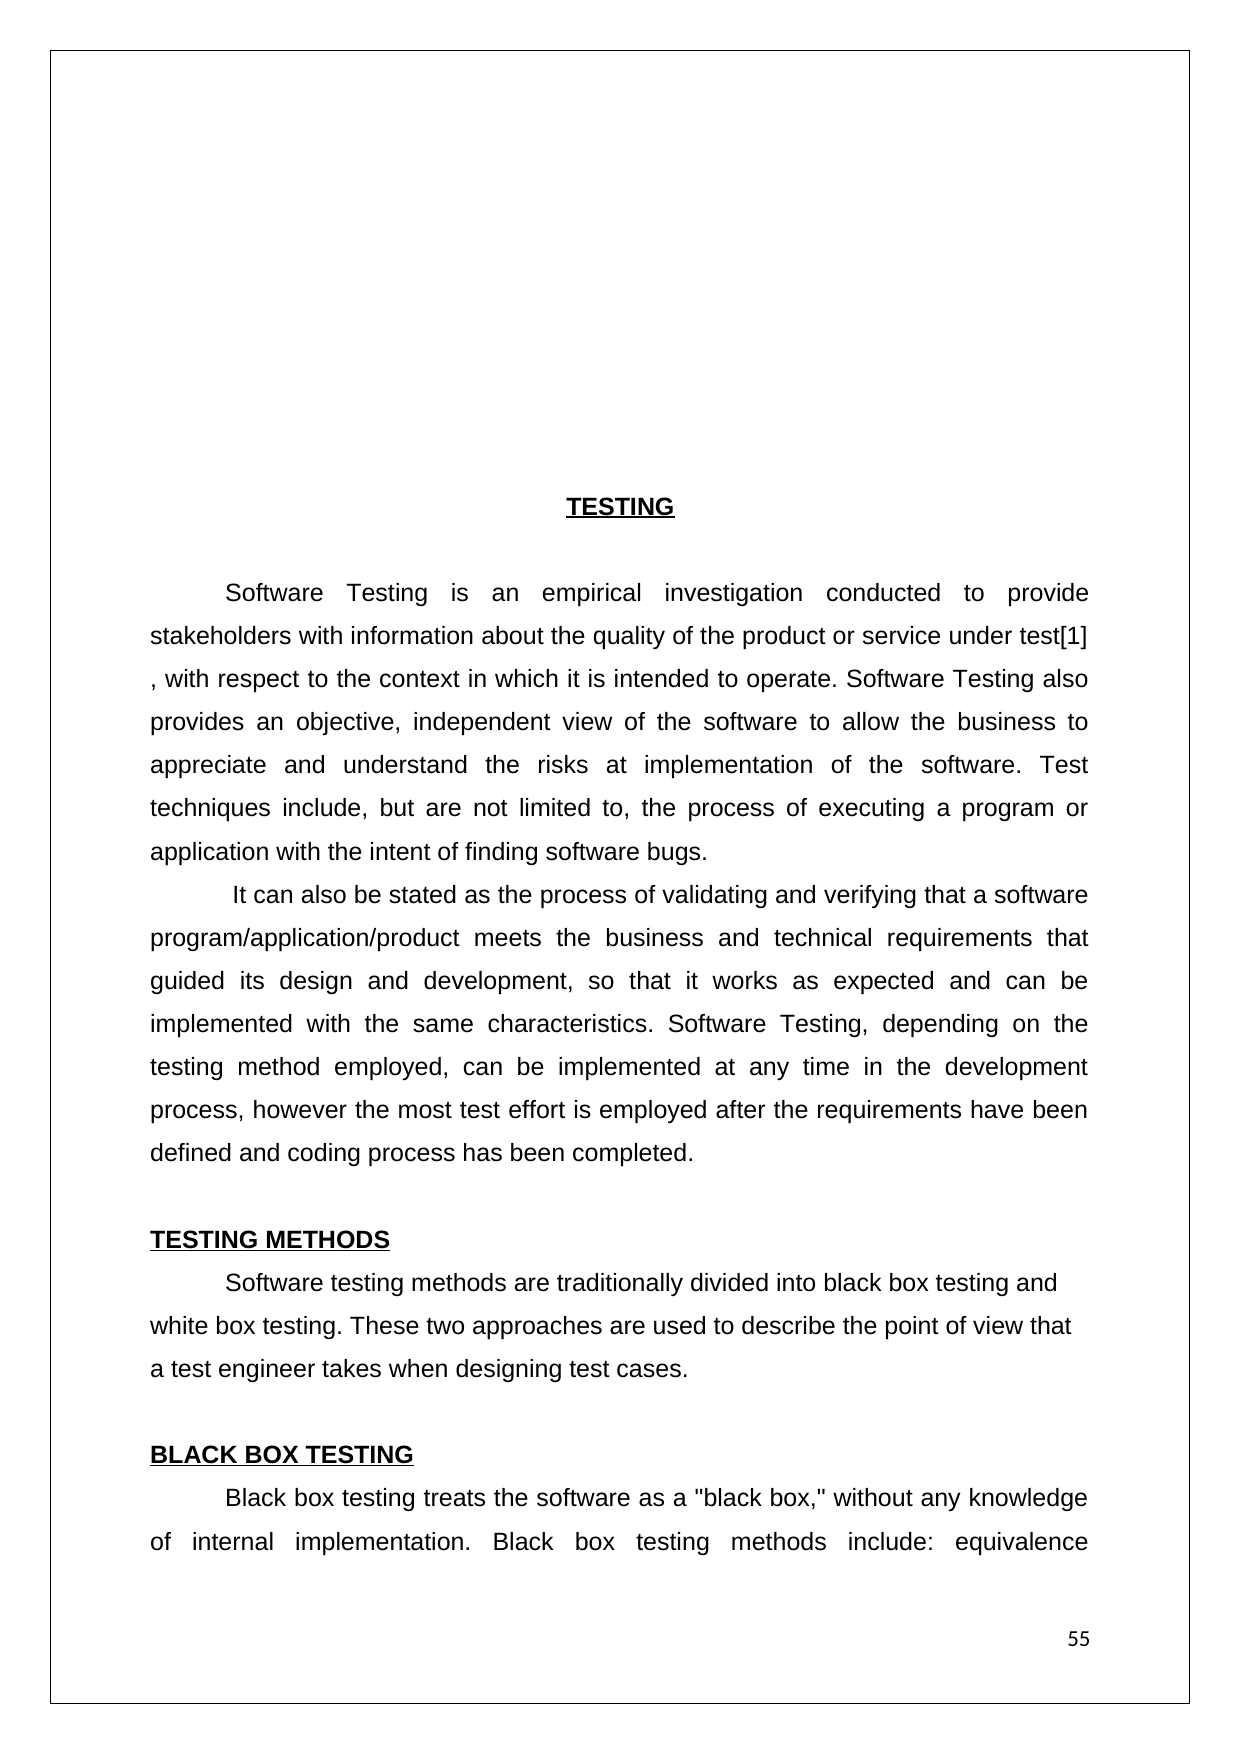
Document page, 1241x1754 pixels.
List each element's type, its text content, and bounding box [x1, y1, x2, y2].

text Software Testing is an empirical investigation conducted to provide stakeholders with information about the quality of the product or service under test[1] , with respect to the context in which it is intended to operate. Software Testing also provides an objective, independent view of the software to allow the business to appreciate and understand the risks at implementation of the software. Test techniques include, but are not limited to, the process of executing a program or application with the intent of finding software bugs. [150, 578, 1090, 865]
text TESTING [150, 492, 1090, 520]
text TESTING METHODS [150, 1225, 1090, 1253]
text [150, 1483, 1090, 1555]
text It can also be stated as the process of validating and verifying that a software program/application/product meets the business and technical requirements that guided its design and development, so that it works as expected and can be implemented with the same characteristics. Software Testing, depending on the testing method employed, can be implemented at any time in the development process, however the most test effort is employed after the requirements have been defined and coding process has been completed. [150, 880, 1090, 1167]
text Software testing methods are traditionally divided into black box testing and white box testing. These two approaches are used to describe the point of view that a test engineer takes when designing test cases. [150, 1268, 1090, 1383]
text BLACK BOX TESTING [150, 1440, 1090, 1469]
